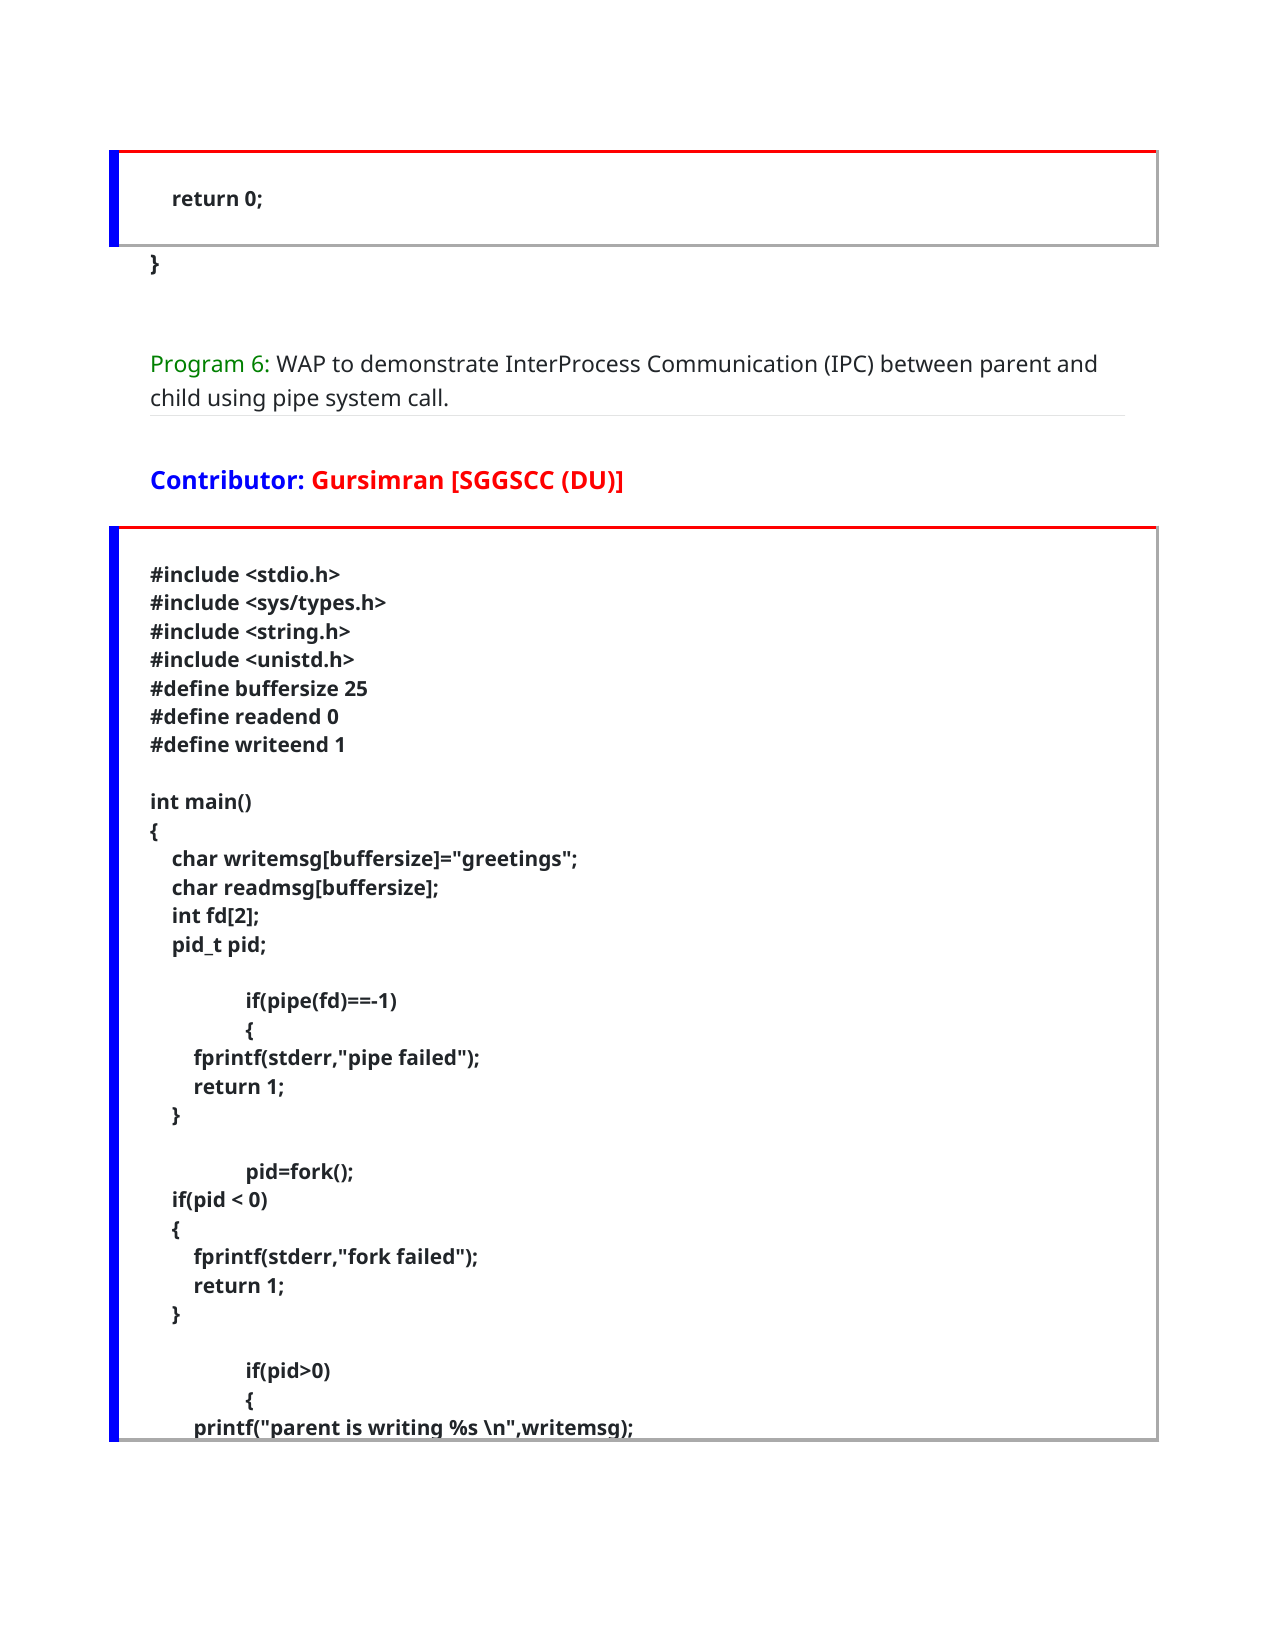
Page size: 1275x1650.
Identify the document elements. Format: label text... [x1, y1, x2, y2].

text if(pipe(fd)==-1) [150, 987, 1125, 1015]
text #include <sys/types.h> [150, 588, 1125, 617]
text char readmsg[buffersize]; [150, 873, 1125, 901]
text { [150, 1214, 1125, 1242]
text } [150, 1299, 1125, 1328]
text Contributor: Gursimran [SGGSCC (DU)] [150, 462, 1125, 496]
text #define readend 0 [150, 702, 1125, 731]
text return 1; [150, 1072, 1125, 1100]
text } [150, 1100, 1125, 1129]
text #include <string.h> [150, 617, 1125, 645]
text return 0; [119, 153, 1156, 244]
text int main() [150, 787, 1125, 816]
text char writemsg[buffersize]="greetings"; [150, 844, 1125, 873]
text } [150, 247, 1125, 278]
text fprintf(stderr,"fork failed"); [150, 1242, 1125, 1271]
text pid=fork(); [150, 1157, 1125, 1186]
text { [150, 1015, 1125, 1043]
text if(pid < 0) [150, 1186, 1125, 1214]
subtitle Program 6: WAP to demonstrate InterProcess Communication (IPC) between parent and child using pipe system call. [150, 348, 1125, 413]
text { [150, 1385, 1125, 1413]
text #include <stdio.h> [119, 529, 1156, 588]
text int fd[2]; [150, 901, 1125, 930]
text pid_t pid; [150, 930, 1125, 958]
text { [150, 816, 1125, 844]
text if(pid>0) [150, 1356, 1125, 1385]
text fprintf(stderr,"pipe failed"); [150, 1043, 1125, 1072]
text return 1; [150, 1271, 1125, 1299]
text printf("parent is writing %s \n",writemsg); [150, 1413, 1125, 1438]
text #define buffersize 25 [150, 674, 1125, 702]
text #include <unistd.h> [150, 645, 1125, 674]
text #define writeend 1 [150, 731, 1125, 759]
